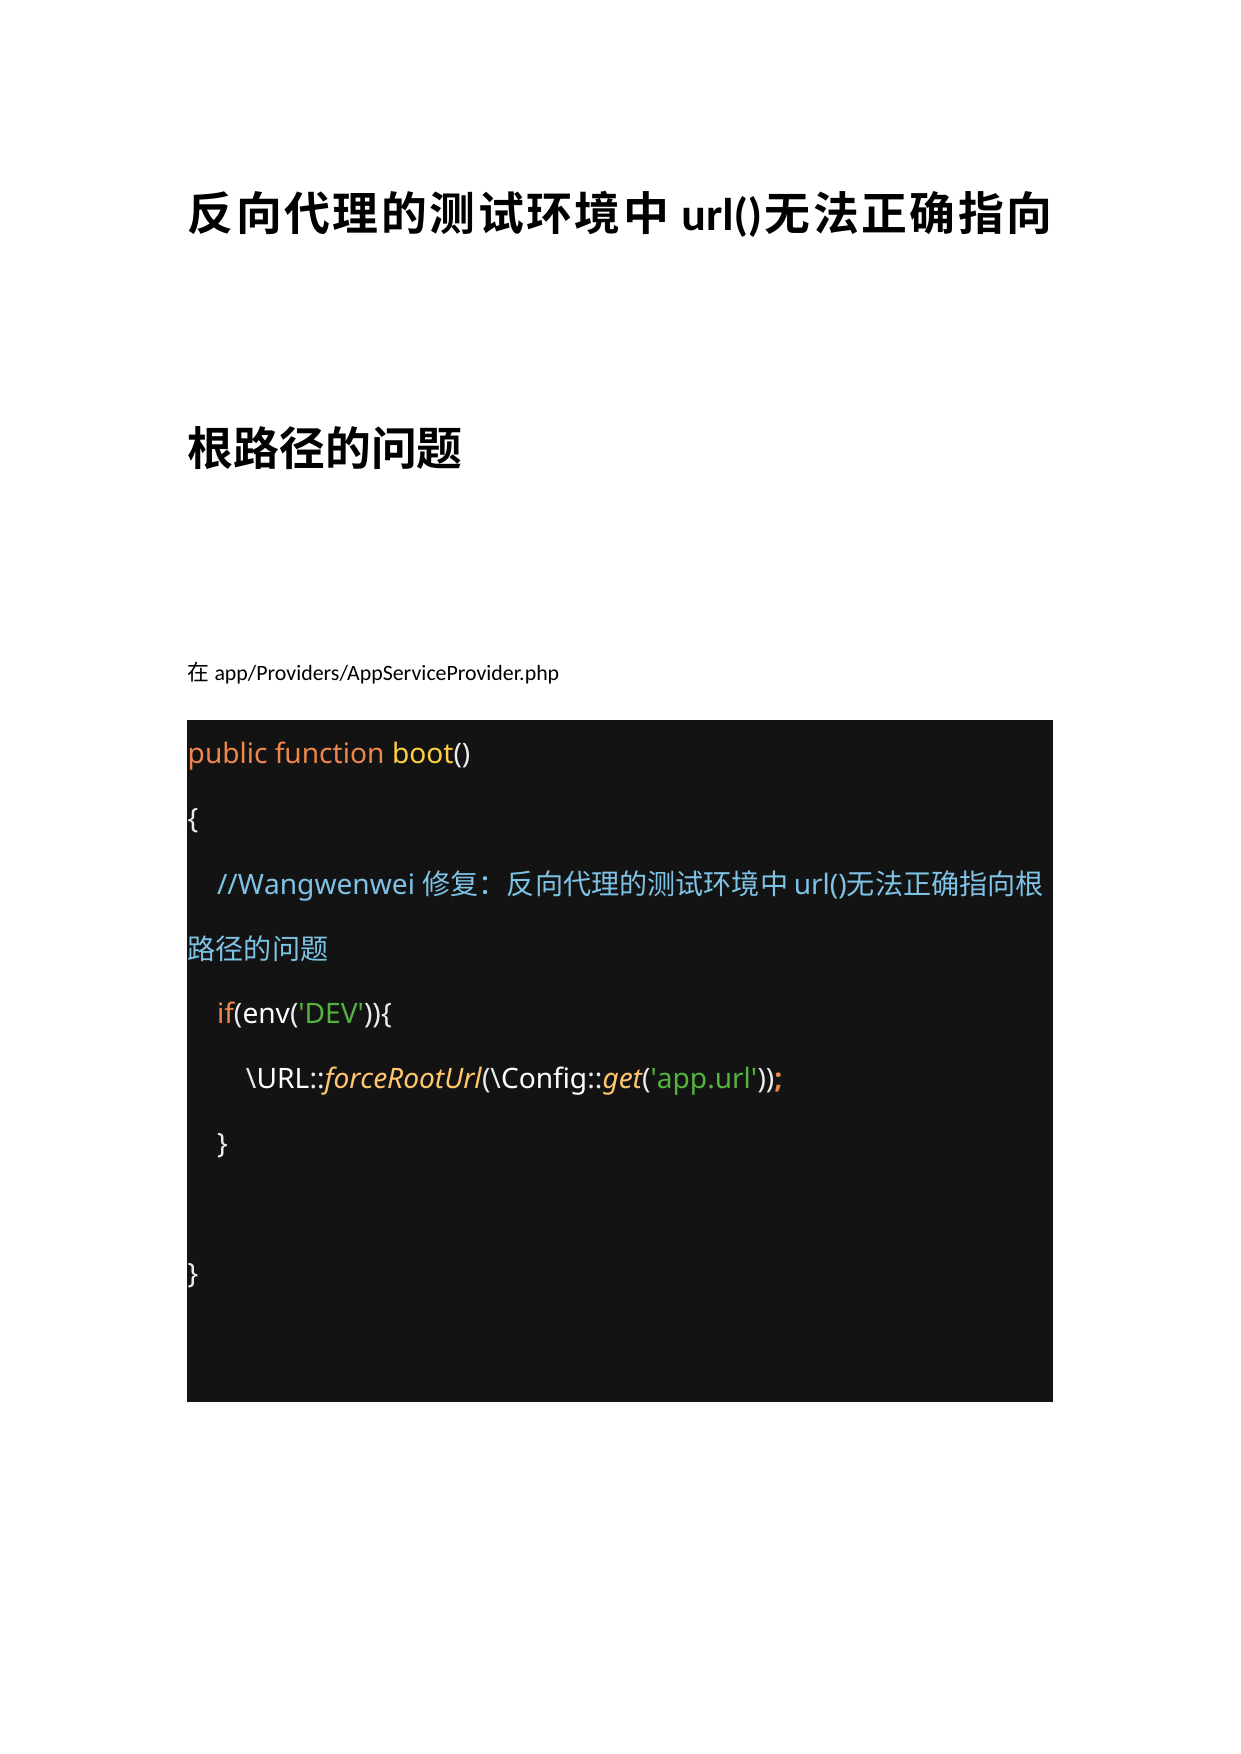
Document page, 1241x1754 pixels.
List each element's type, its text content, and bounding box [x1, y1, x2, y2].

text 在 app/Providers/AppServiceProvider.php [187, 655, 1053, 687]
text public function boot() { //Wangwenwei 修复：反向代理的测试环境中url()无法正确指向根路径的问题 if(env('DEV')){ \URL::forceRootUrl(\Config::get('app.url')); } } [187, 720, 1053, 1305]
subtitle 反向代理的测试环境中url()无法正确指向根路径的问题 [187, 162, 1053, 494]
